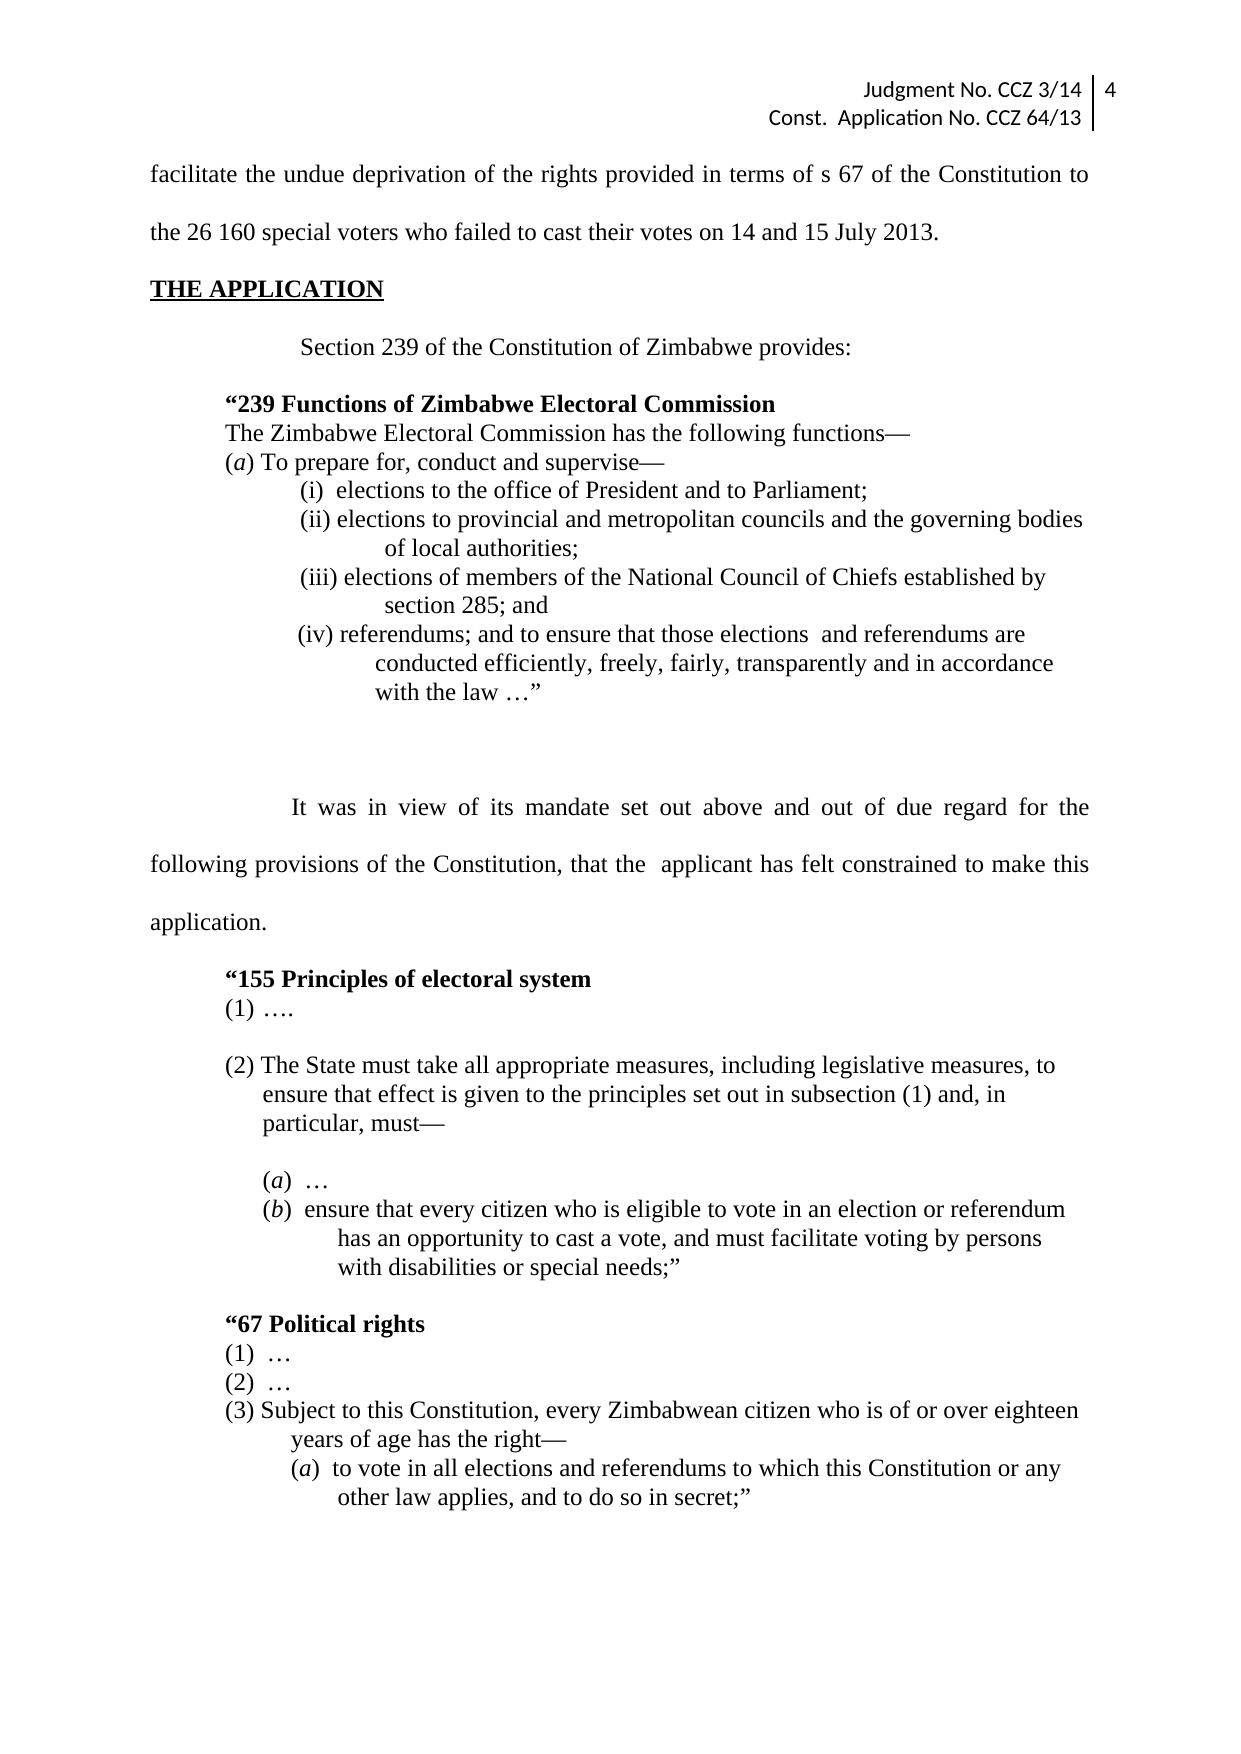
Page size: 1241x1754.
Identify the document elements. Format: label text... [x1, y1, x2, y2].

text “239 Functions of Zimbabwe Electoral Commission [150, 389, 1090, 418]
text (2) … [150, 1367, 1090, 1395]
text (a) … [225, 1165, 1090, 1194]
text (a) To prepare for, conduct and supervise— [150, 447, 1090, 475]
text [150, 159, 1090, 245]
text (1) … [150, 1338, 1090, 1367]
text (2) The State must take all appropriate measures, including legislative measures, to ensure that effect is given to the principles set out in subsection (1) and, in particular, must— [225, 1050, 1090, 1137]
list …. [225, 993, 1090, 1022]
text The Zimbabwe Electoral Commission has the following functions— [225, 418, 1090, 447]
text “67 Political rights [150, 1309, 1090, 1338]
text (3) Subject to this Constitution, every Zimbabwean citizen who is of or over eighteen years of age has the right— [150, 1395, 1090, 1453]
text THE APPLICATION [150, 274, 1090, 303]
text “155 Principles of electoral system [150, 964, 1090, 993]
text (iii) elections of members of the National Council of Chiefs established by section 285; and [300, 562, 1090, 619]
text (b) ensure that every citizen who is eligible to vote in an election or referendum has an opportunity to cast a vote, and must facilitate voting by persons with disabilities or special needs;” [262, 1194, 1090, 1280]
text (i) elections to the office of President and to Parliament; [300, 475, 1090, 504]
text (iv) referendums; and to ensure that those elections and referendums are conducted efficiently, freely, fairly, transparently and in accordance with the law …” [291, 619, 1090, 705]
text It was in view of its mandate set out above and out of due regard for the following provisions of the Constitution, that the applicant has felt constrained to make this application. [150, 792, 1090, 935]
text (ii) elections to provincial and metropolitan councils and the governing bodies of local authorities; [300, 504, 1090, 562]
text (a) to vote in all elections and referendums to which this Constitution or any other law applies, and to do so in secret;” [291, 1453, 1090, 1510]
text Section 239 of the Constitution of Zimbabwe provides: [150, 332, 1090, 360]
